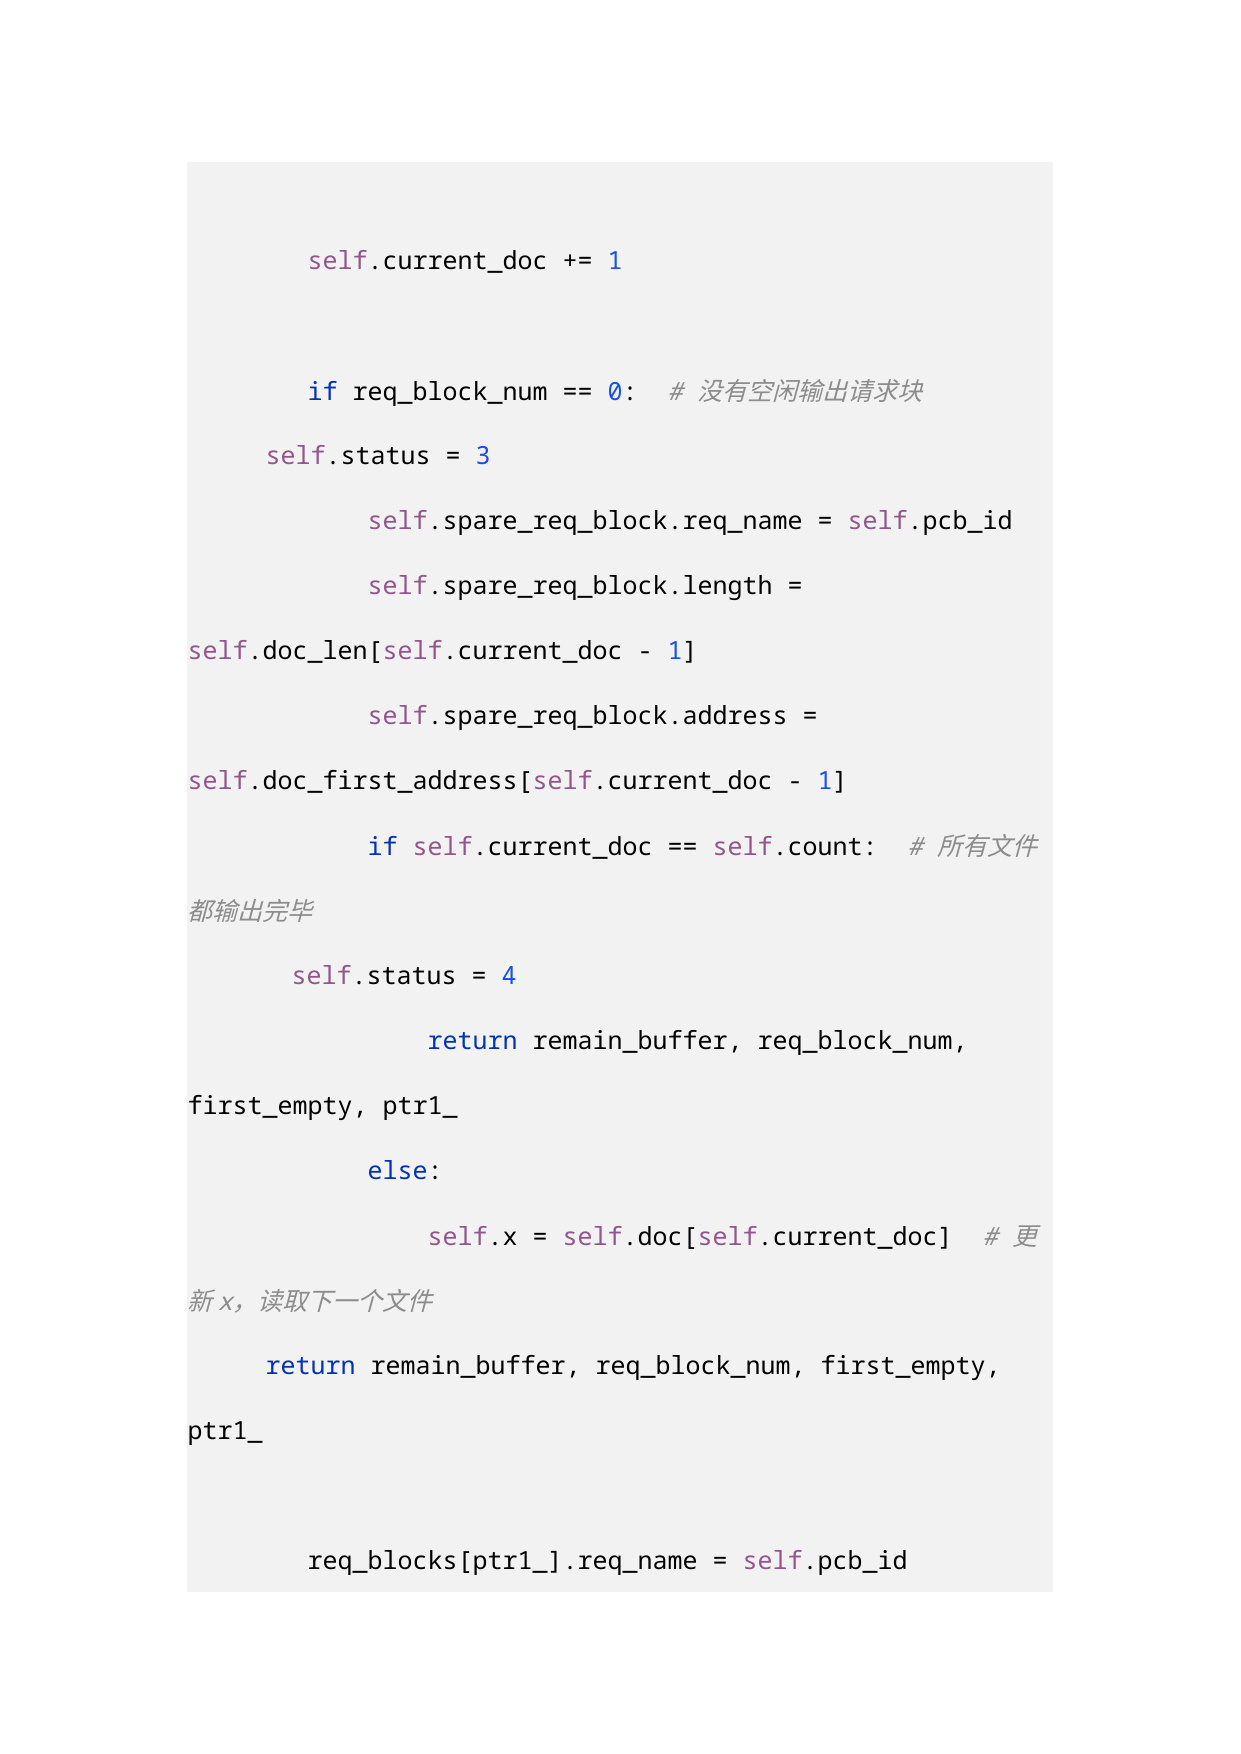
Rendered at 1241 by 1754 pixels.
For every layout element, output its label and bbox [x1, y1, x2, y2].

text [187, 162, 1053, 1592]
